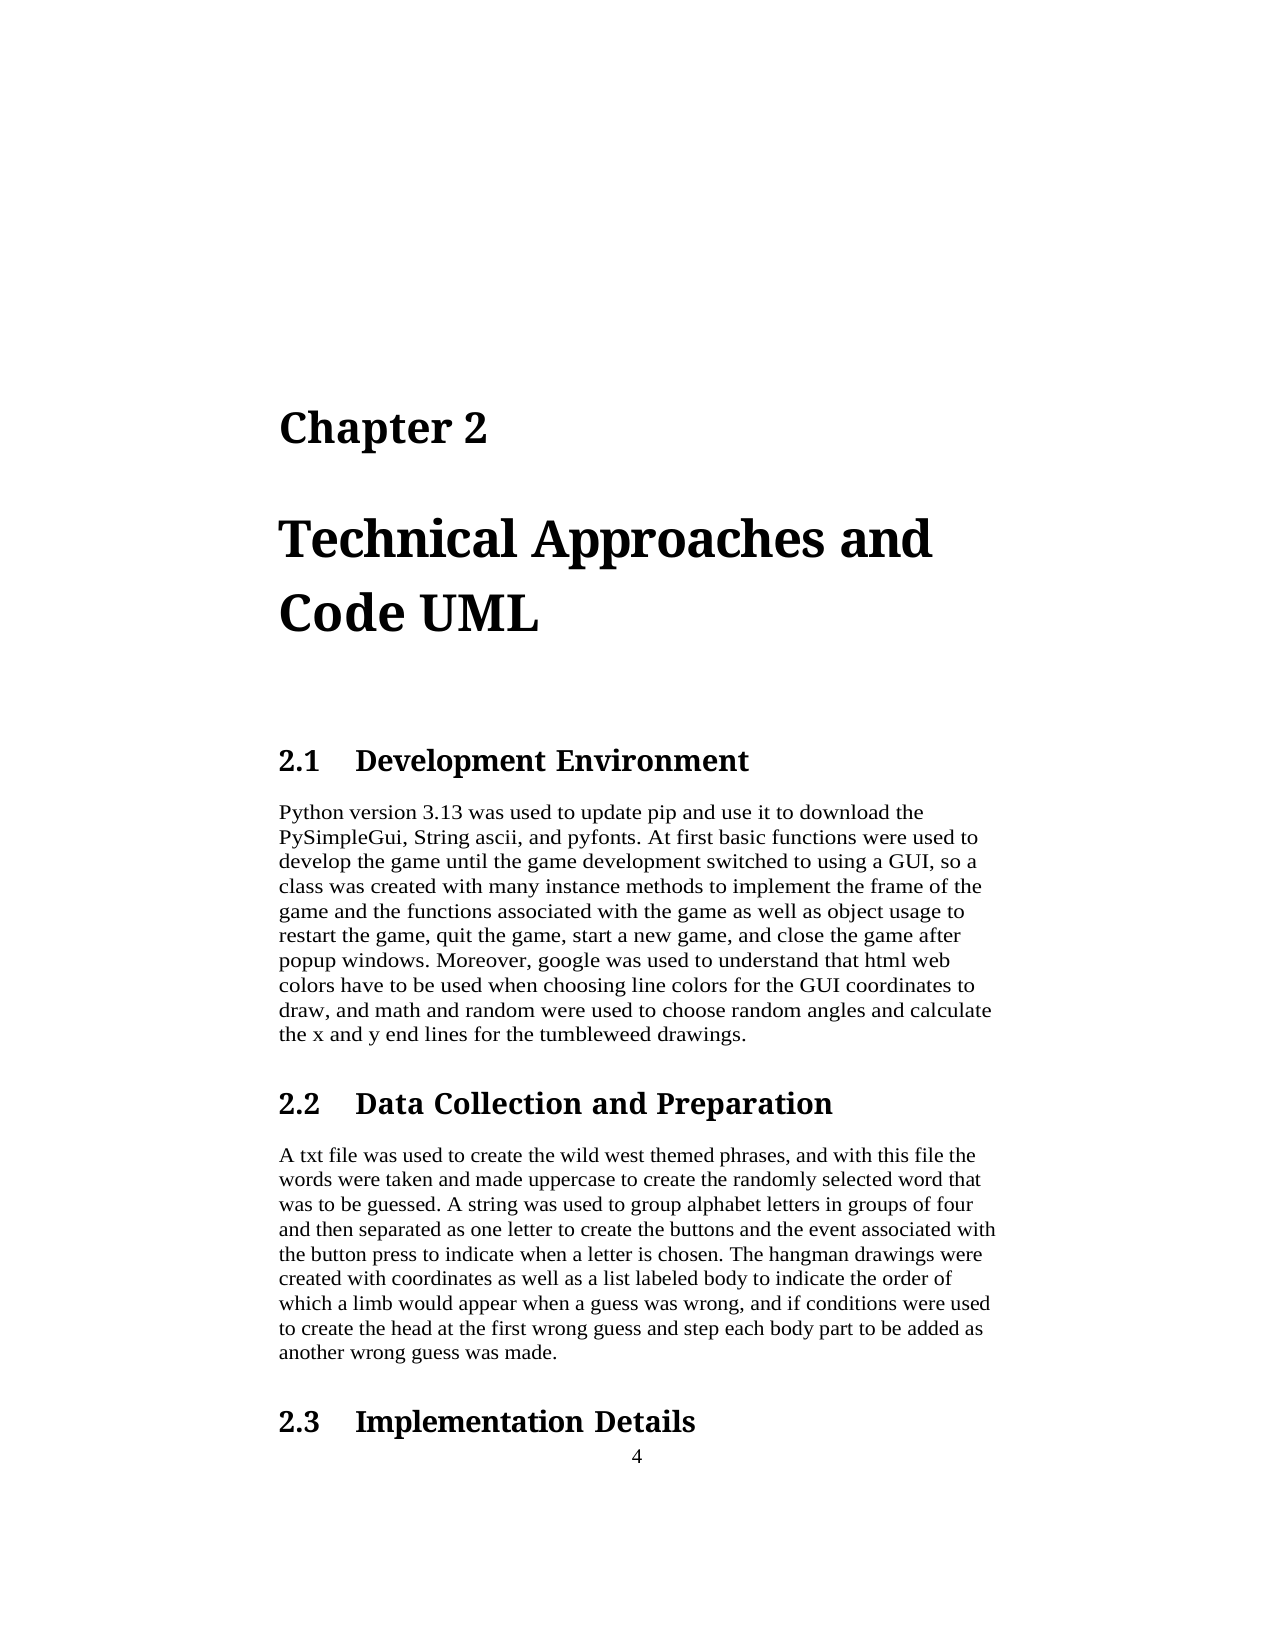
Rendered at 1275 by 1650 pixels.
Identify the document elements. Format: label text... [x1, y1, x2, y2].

text Chapter 2 [279, 397, 1096, 456]
text A txt file was used to create the wild west themed phrases, and with this file the words were taken and made uppercase to create the randomly selected word that was to be guessed. A string was used to group alphabet letters in groups of four and then separated as one letter to create the buttons and the event associated with the button press to indicate when a letter is chosen. The hangman drawings were created with coordinates as well as a list labeled body to indicate the order of which a limb would appear when a guess was wrong, and if conditions were used to create the head at the first wrong guess and step each body part to be added as another wrong guess was made. [279, 1143, 1005, 1364]
text Python version 3.13 was used to update pip and use it to download the PySimpleGui, String ascii, and pyfonts. At first basic functions were used to develop the game until the game development switched to using a GUI, so a class was created with many instance methods to implement the frame of the game and the functions associated with the game as well as object usage to restart the game, quit the game, start a new game, and close the game after popup windows. Moreover, google was used to understand that html web colors have to be used when choosing line colors for the GUI coordinates to draw, and math and random were used to choose random angles and calculate the x and y end lines for the tumbleweed drawings. [279, 800, 1005, 1046]
subtitle Data Collection and Preparation [279, 1083, 1096, 1123]
subtitle Implementation Details [279, 1401, 1096, 1441]
subtitle Technical Approaches and Code UML [279, 503, 1005, 646]
subtitle Development Environment [279, 741, 1096, 780]
